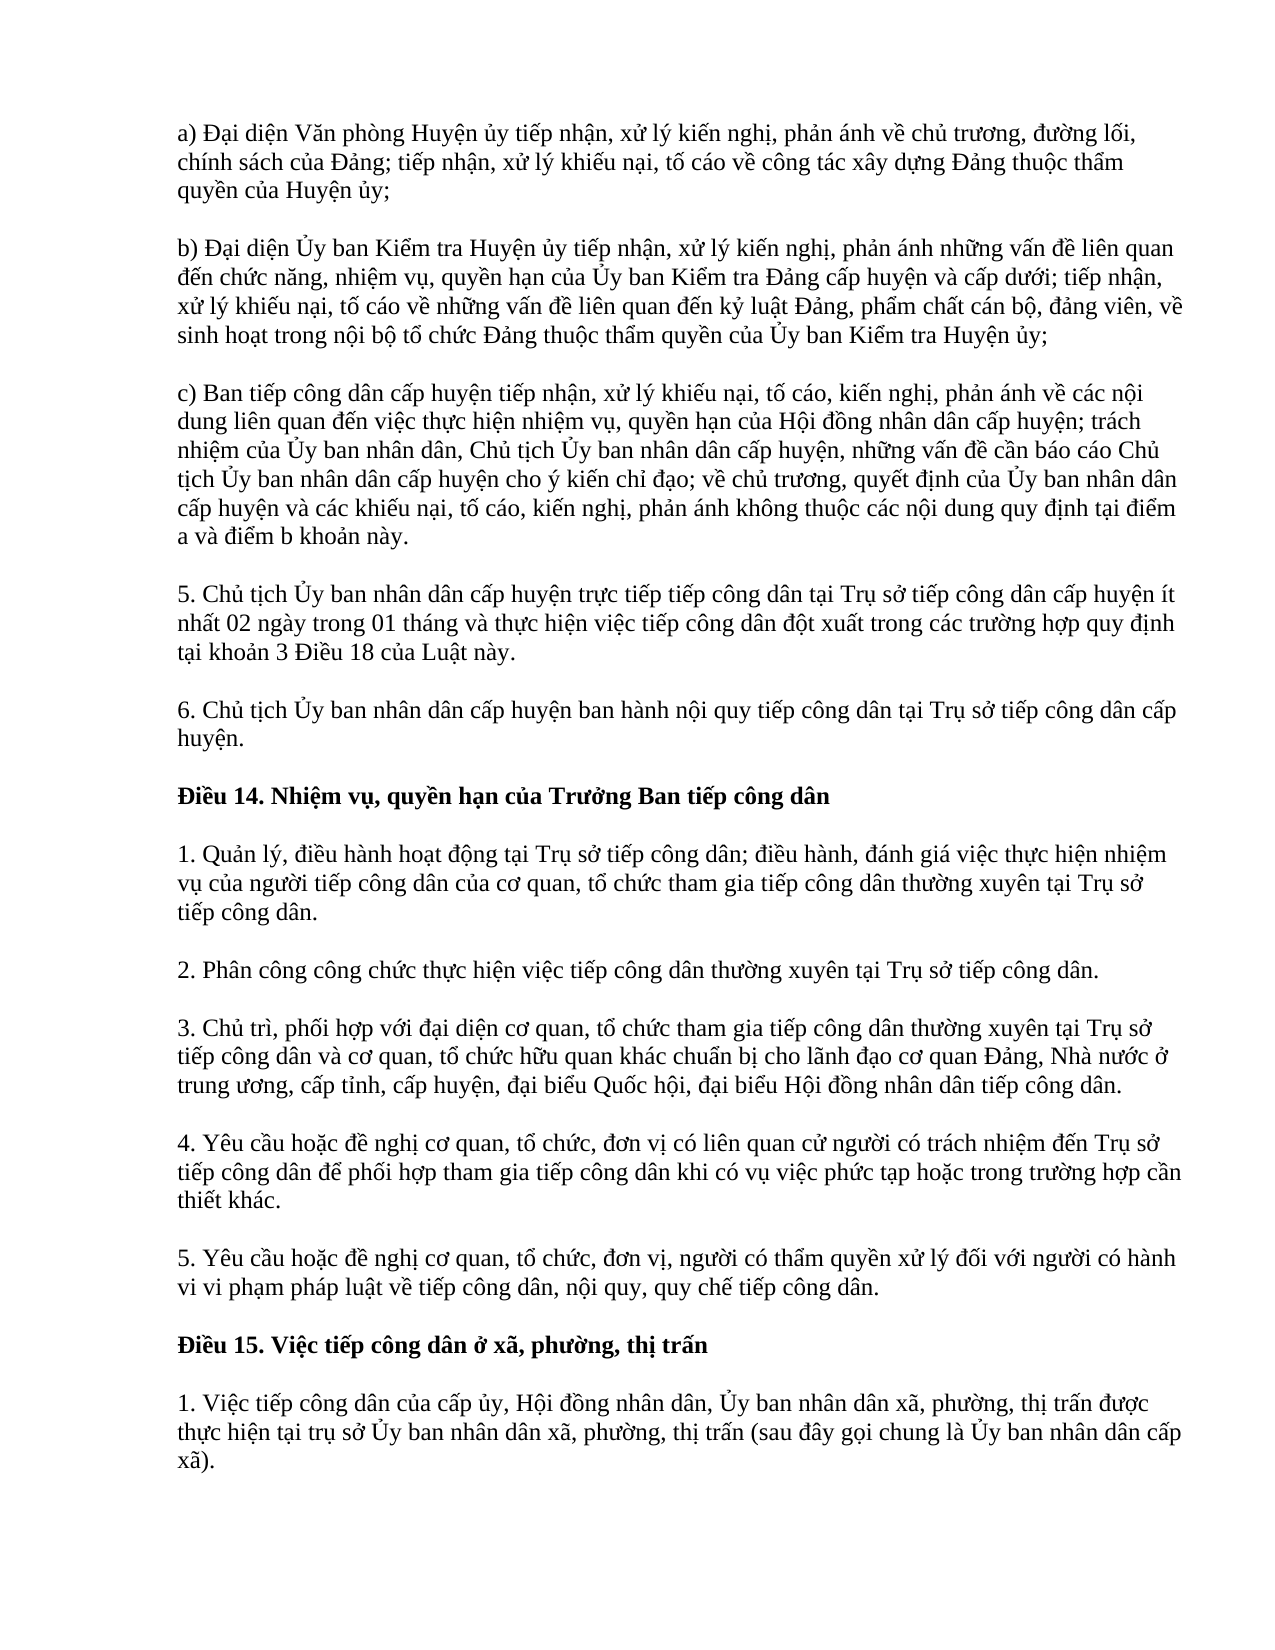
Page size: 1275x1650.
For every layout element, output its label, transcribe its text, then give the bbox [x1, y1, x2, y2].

text 3. Chủ trì, phối hợp với đại diện cơ quan, tổ chức tham gia tiếp công dân thường xuyên tại Trụ sở tiếp công dân và cơ quan, tổ chức hữu quan khác chuẩn bị cho lãnh đạo cơ quan Đảng, Nhà nước ở trung ương, cấp tỉnh, cấp huyện, đại biểu Quốc hội, đại biểu Hội đồng nhân dân tiếp công dân. [177, 1013, 1186, 1099]
text c) Ban tiếp công dân cấp huyện tiếp nhận, xử lý khiếu nại, tố cáo, kiến nghị, phản ánh về các nội dung liên quan đến việc thực hiện nhiệm vụ, quyền hạn của Hội đồng nhân dân cấp huyện; trách nhiệm của Ủy ban nhân dân, Chủ tịch Ủy ban nhân dân cấp huyện, những vấn đề cần báo cáo Chủ tịch Ủy ban nhân dân cấp huyện cho ý kiến chỉ đạo; về chủ trương, quyết định của Ủy ban nhân dân cấp huyện và các khiếu nại, tố cáo, kiến nghị, phản ánh không thuộc các nội dung quy định tại điểm a và điểm b khoản này. [177, 378, 1186, 550]
text 5. Yêu cầu hoặc đề nghị cơ quan, tổ chức, đơn vị, người có thẩm quyền xử lý đối với người có hành vi vi phạm pháp luật về tiếp công dân, nội quy, quy chế tiếp công dân. [177, 1243, 1186, 1301]
text Điều 15. Việc tiếp công dân ở xã, phường, thị trấn [177, 1330, 1186, 1359]
text 4. Yêu cầu hoặc đề nghị cơ quan, tổ chức, đơn vị có liên quan cử người có trách nhiệm đến Trụ sở tiếp công dân để phối hợp tham gia tiếp công dân khi có vụ việc phức tạp hoặc trong trường hợp cần thiết khác. [177, 1128, 1186, 1214]
text 1. Việc tiếp công dân của cấp ủy, Hội đồng nhân dân, Ủy ban nhân dân xã, phường, thị trấn được thực hiện tại trụ sở Ủy ban nhân dân xã, phường, thị trấn (sau đây gọi chung là Ủy ban nhân dân cấp xã). [177, 1388, 1186, 1474]
text Điều 14. Nhiệm vụ, quyền hạn của Trưởng Ban tiếp công dân [177, 781, 1186, 810]
text 6. Chủ tịch Ủy ban nhân dân cấp huyện ban hành nội quy tiếp công dân tại Trụ sở tiếp công dân cấp huyện. [177, 695, 1186, 752]
text a) Đại diện Văn phòng Huyện ủy tiếp nhận, xử lý kiến nghị, phản ánh về chủ trương, đường lối, chính sách của Đảng; tiếp nhận, xử lý khiếu nại, tố cáo về công tác xây dựng Đảng thuộc thẩm quyền của Huyện ủy; [177, 118, 1186, 204]
text 2. Phân công công chức thực hiện việc tiếp công dân thường xuyên tại Trụ sở tiếp công dân. [177, 955, 1186, 983]
text 5. Chủ tịch Ủy ban nhân dân cấp huyện trực tiếp tiếp công dân tại Trụ sở tiếp công dân cấp huyện ít nhất 02 ngày trong 01 tháng và thực hiện việc tiếp công dân đột xuất trong các trường hợp quy định tại khoản 3 Điều 18 của Luật này. [177, 579, 1186, 666]
text b) Đại diện Ủy ban Kiểm tra Huyện ủy tiếp nhận, xử lý kiến nghị, phản ánh những vấn đề liên quan đến chức năng, nhiệm vụ, quyền hạn của Ủy ban Kiểm tra Đảng cấp huyện và cấp dưới; tiếp nhận, xử lý khiếu nại, tố cáo về những vấn đề liên quan đến kỷ luật Đảng, phẩm chất cán bộ, đảng viên, về sinh hoạt trong nội bộ tổ chức Đảng thuộc thẩm quyền của Ủy ban Kiểm tra Huyện ủy; [177, 233, 1186, 348]
text 1. Quản lý, điều hành hoạt động tại Trụ sở tiếp công dân; điều hành, đánh giá việc thực hiện nhiệm vụ của người tiếp công dân của cơ quan, tổ chức tham gia tiếp công dân thường xuyên tại Trụ sở tiếp công dân. [177, 839, 1186, 926]
